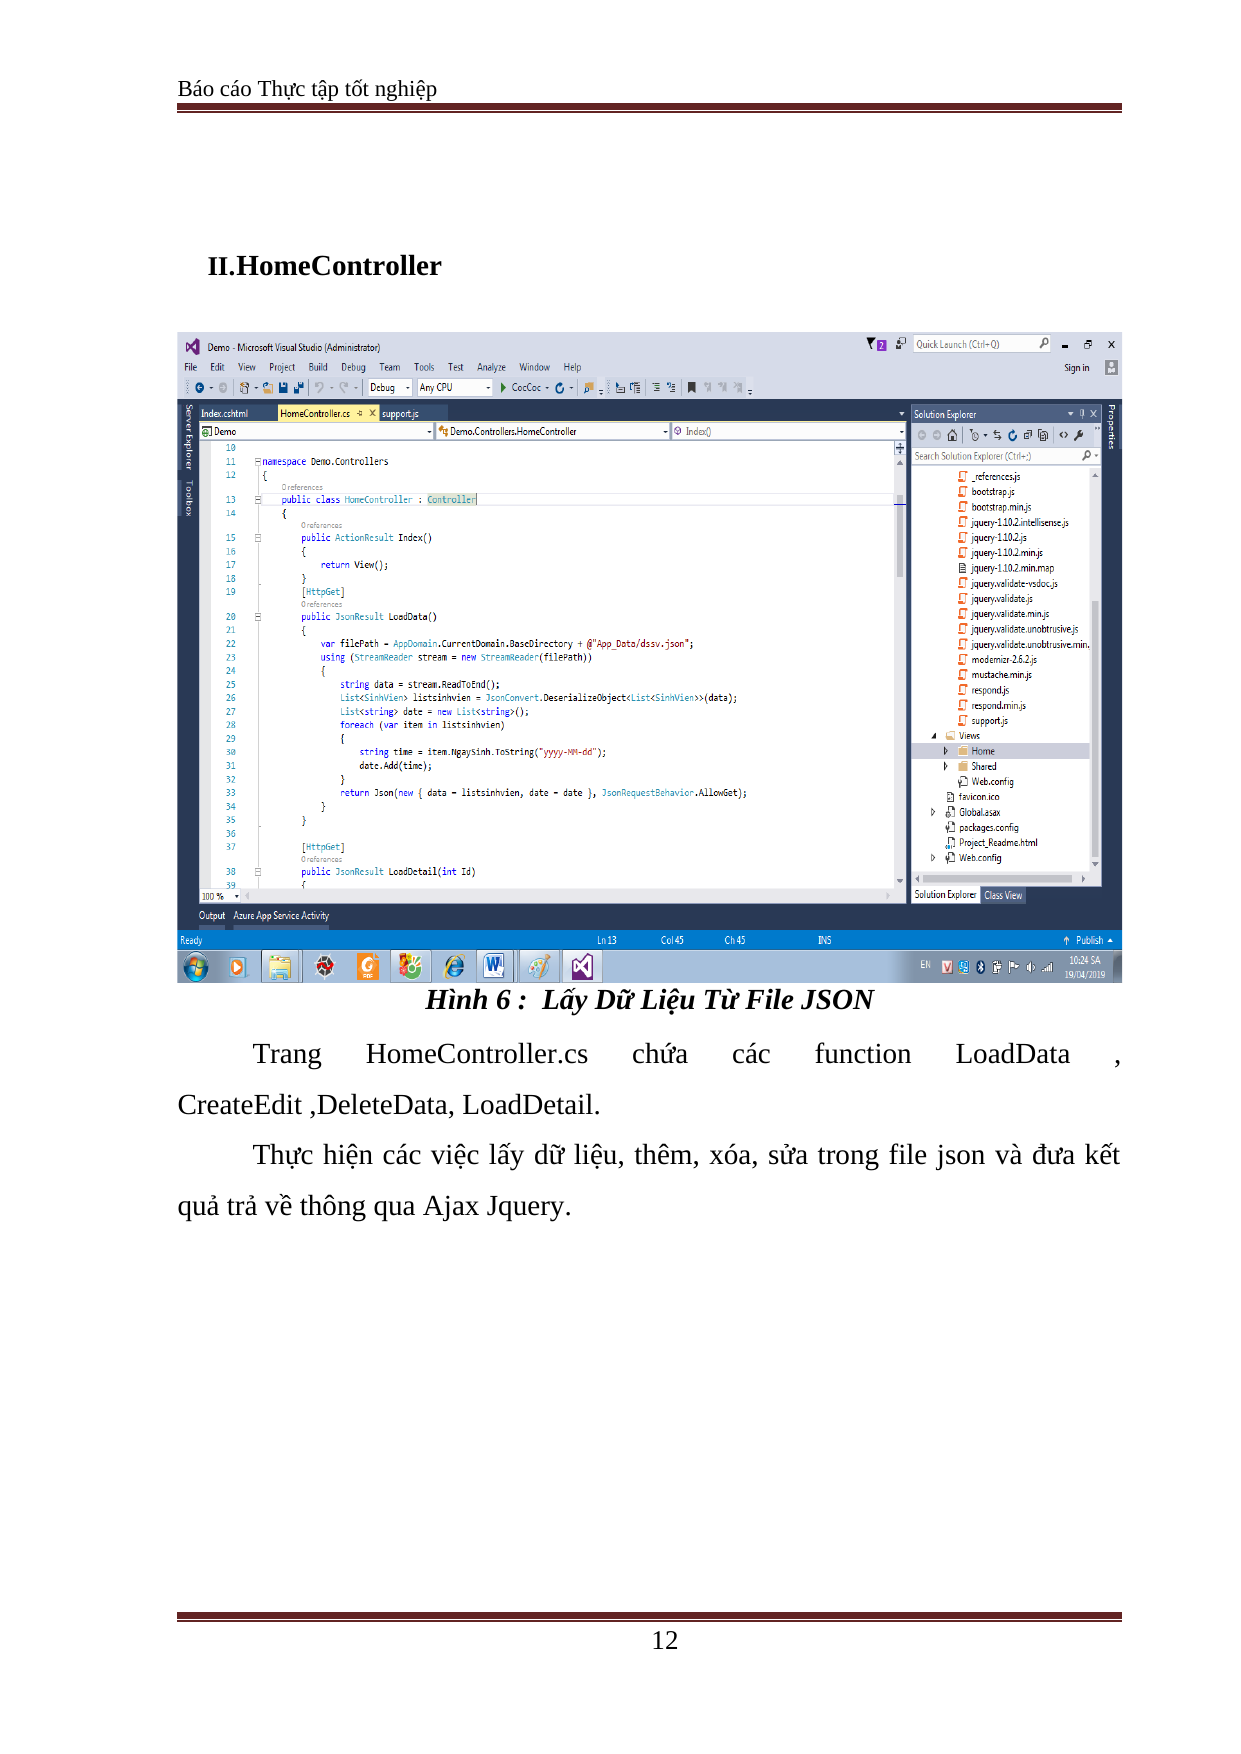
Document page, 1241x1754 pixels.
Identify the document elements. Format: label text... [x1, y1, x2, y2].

text Thực hiện các việc lấy dữ liệu, thêm, xóa, sửa trong file json và đưa kết quả trả về thông qua Ajax Jquery. [177, 1137, 1122, 1221]
text Hình 6 : Lấy Dữ Liệu Từ File JSON [177, 983, 1122, 1016]
subtitle HomeController [235, 248, 1001, 282]
text Trang HomeController.cs chứa các function LoadData , CreateEdit ,DeleteData, LoadDetail. [177, 1037, 1122, 1121]
picture [177, 332, 1123, 983]
